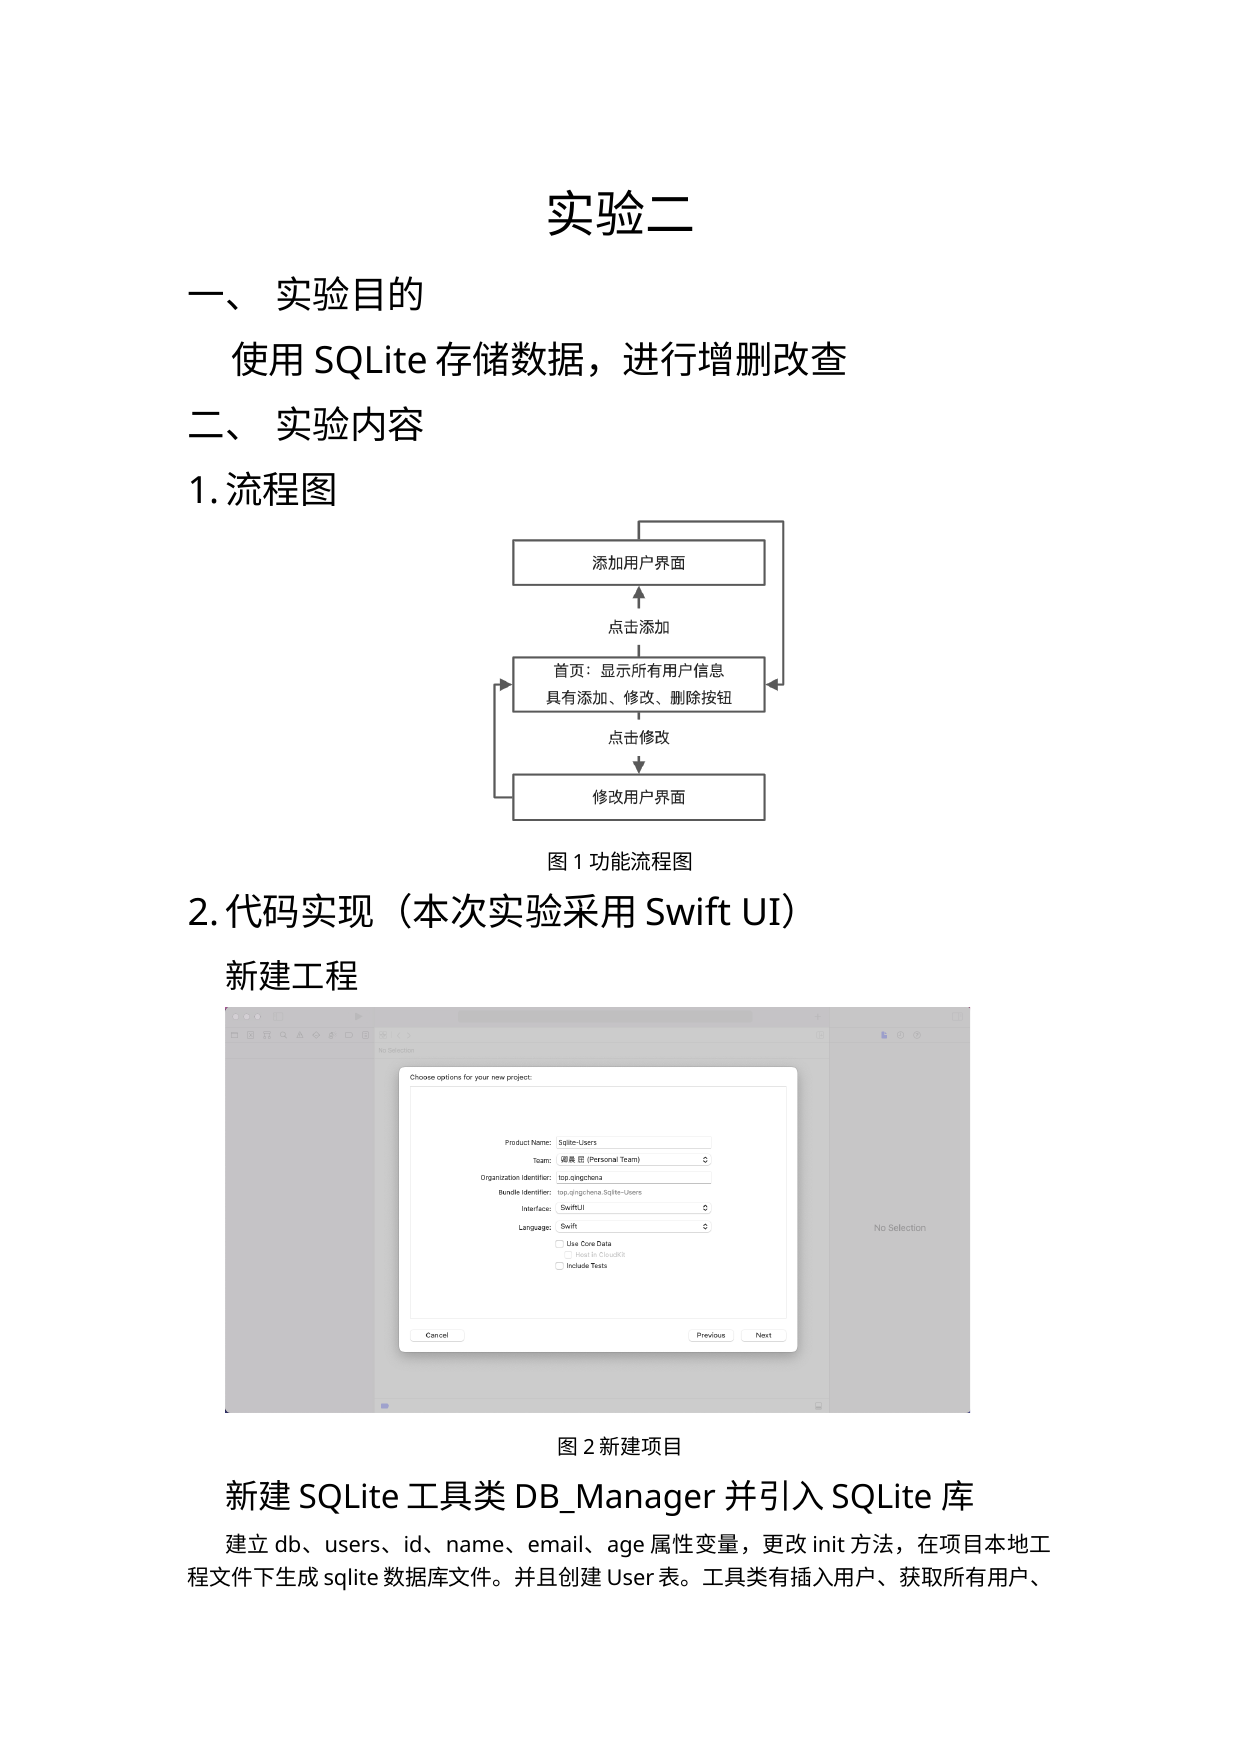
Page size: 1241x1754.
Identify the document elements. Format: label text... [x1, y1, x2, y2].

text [187, 1527, 1053, 1592]
text 使用SQLite存储数据，进行增删改查 [187, 324, 1053, 389]
text 图 1 功能流程图 [187, 844, 1053, 877]
text 新建工程 [187, 942, 1053, 1007]
list 代码实现（本次实验采用Swift UI） [187, 877, 1053, 942]
text 新建SQLite工具类 DB_Manager 并引入SQLite 库 [187, 1462, 1053, 1527]
list 实验内容 [187, 389, 1053, 454]
text 实验二 [187, 162, 1053, 259]
list 流程图 [187, 454, 1053, 519]
picture [225, 1007, 971, 1413]
picture [492, 519, 785, 822]
text 图 2 新建项目 [187, 1429, 1053, 1462]
list 实验目的 [187, 259, 1053, 324]
